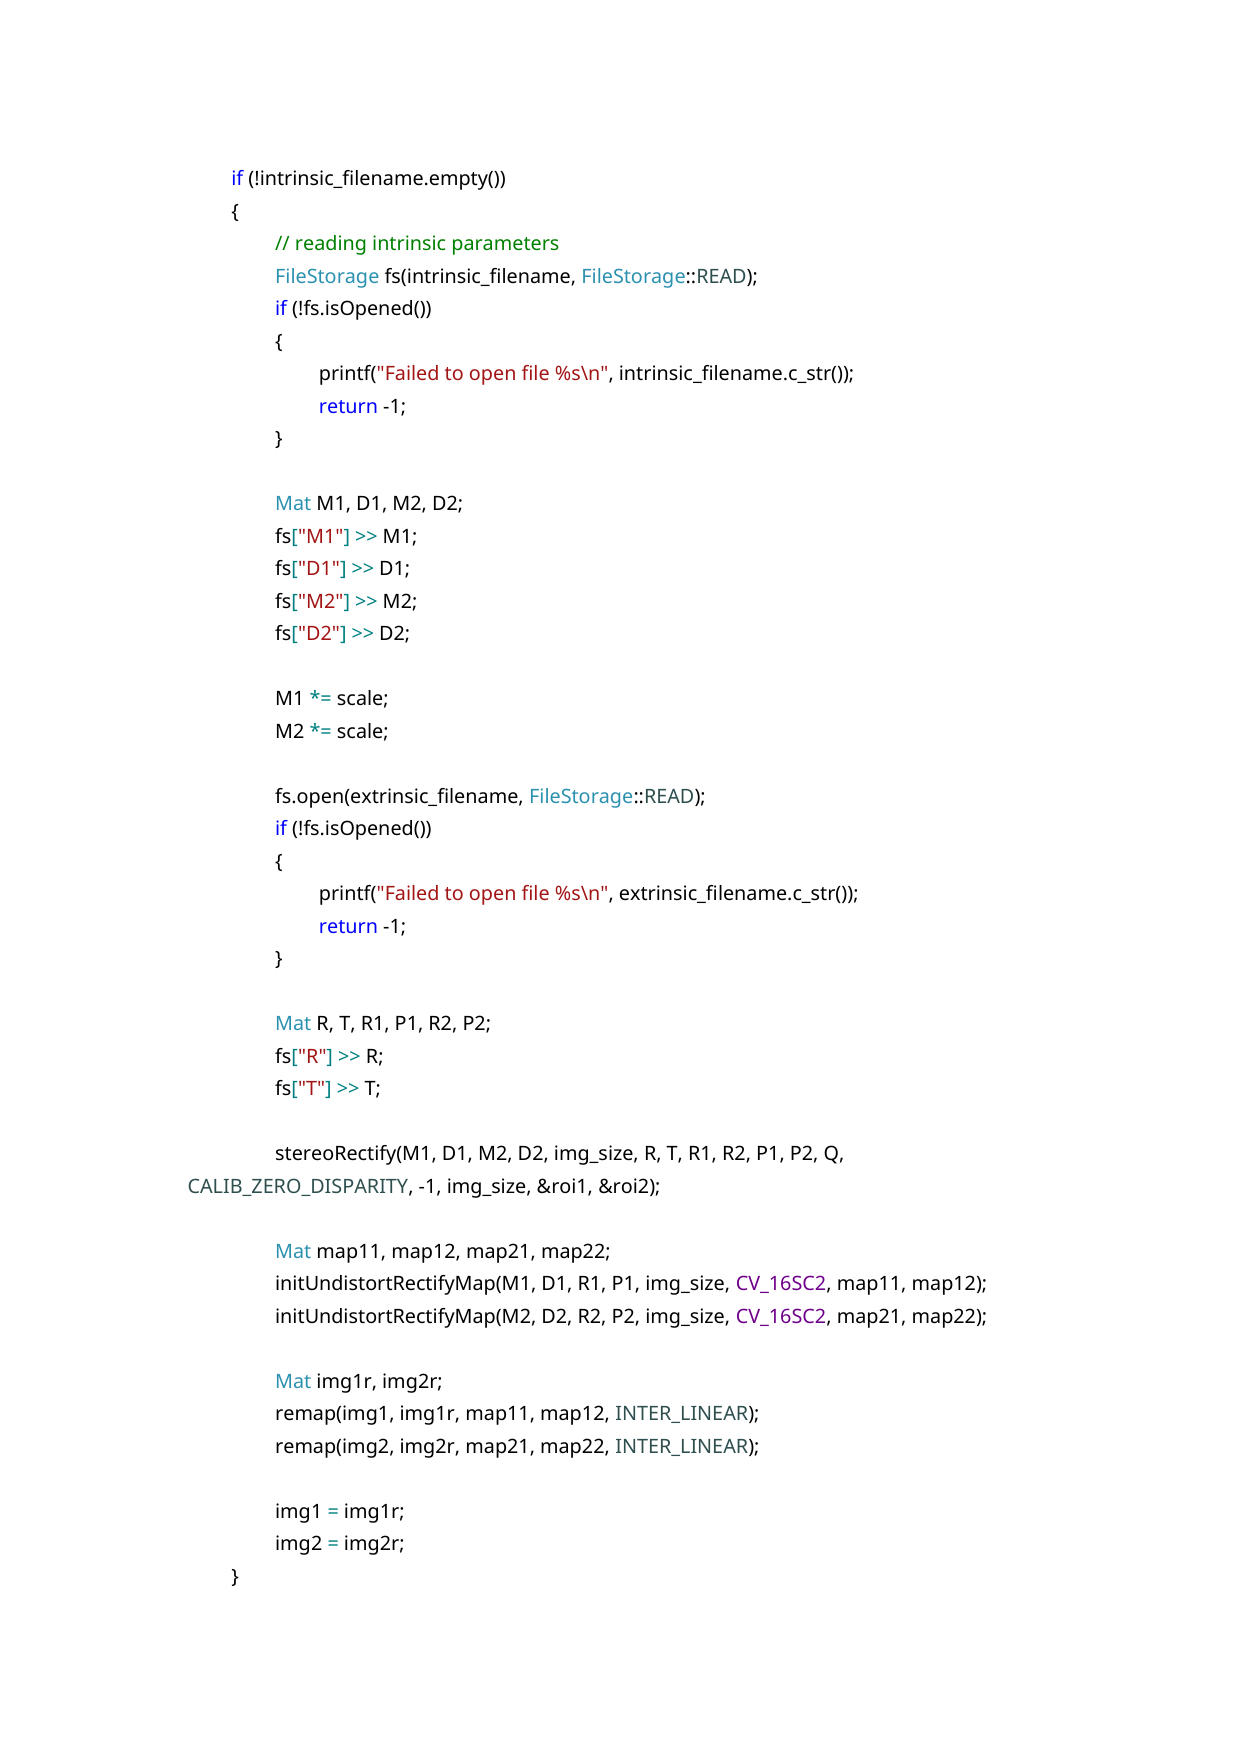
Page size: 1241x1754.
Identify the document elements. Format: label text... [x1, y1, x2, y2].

text Mat img1r, img2r; [187, 1364, 1053, 1397]
text M2 *= scale; [187, 714, 1053, 747]
text fs["R"] >> R; [187, 1039, 1053, 1072]
text Mat R, T, R1, P1, R2, P2; [187, 1007, 1053, 1039]
text { [187, 844, 1053, 877]
text printf("Failed to open file %s\n", intrinsic_filename.c_str()); [187, 357, 1053, 389]
text initUndistortRectifyMap(M2, D2, R2, P2, img_size, CV_16SC2, map21, map22); [187, 1299, 1053, 1332]
text M1 *= scale; [187, 682, 1053, 714]
text printf("Failed to open file %s\n", extrinsic_filename.c_str()); [187, 877, 1053, 909]
text } [187, 1559, 1053, 1592]
text fs["T"] >> T; [187, 1072, 1053, 1104]
text remap(img1, img1r, map11, map12, INTER_LINEAR); [187, 1397, 1053, 1429]
text fs["M1"] >> M1; [187, 519, 1053, 552]
text initUndistortRectifyMap(M1, D1, R1, P1, img_size, CV_16SC2, map11, map12); [187, 1267, 1053, 1299]
text Mat M1, D1, M2, D2; [187, 487, 1053, 519]
text if (!fs.isOpened()) [187, 292, 1053, 324]
text img2 = img2r; [187, 1527, 1053, 1559]
text if (!fs.isOpened()) [187, 812, 1053, 844]
text // reading intrinsic parameters [187, 227, 1053, 259]
text fs["D1"] >> D1; [187, 552, 1053, 584]
text } [187, 422, 1053, 454]
text fs.open(extrinsic_filename, FileStorage::READ); [187, 779, 1053, 812]
text Mat map11, map12, map21, map22; [187, 1234, 1053, 1267]
text stereoRectify(M1, D1, M2, D2, img_size, R, T, R1, R2, P1, P2, Q, CALIB_ZERO_DISPARITY, -1, img_size, &roi1, &roi2); [187, 1137, 1053, 1202]
text fs["D2"] >> D2; [187, 617, 1053, 649]
text remap(img2, img2r, map21, map22, INTER_LINEAR); [187, 1429, 1053, 1462]
text FileStorage fs(intrinsic_filename, FileStorage::READ); [187, 259, 1053, 292]
text return -1; [187, 909, 1053, 942]
text if (!intrinsic_filename.empty()) [187, 162, 1053, 194]
text return -1; [187, 389, 1053, 422]
text { [187, 194, 1053, 227]
text fs["M2"] >> M2; [187, 584, 1053, 617]
text { [187, 324, 1053, 357]
text } [187, 942, 1053, 974]
text img1 = img1r; [187, 1494, 1053, 1527]
